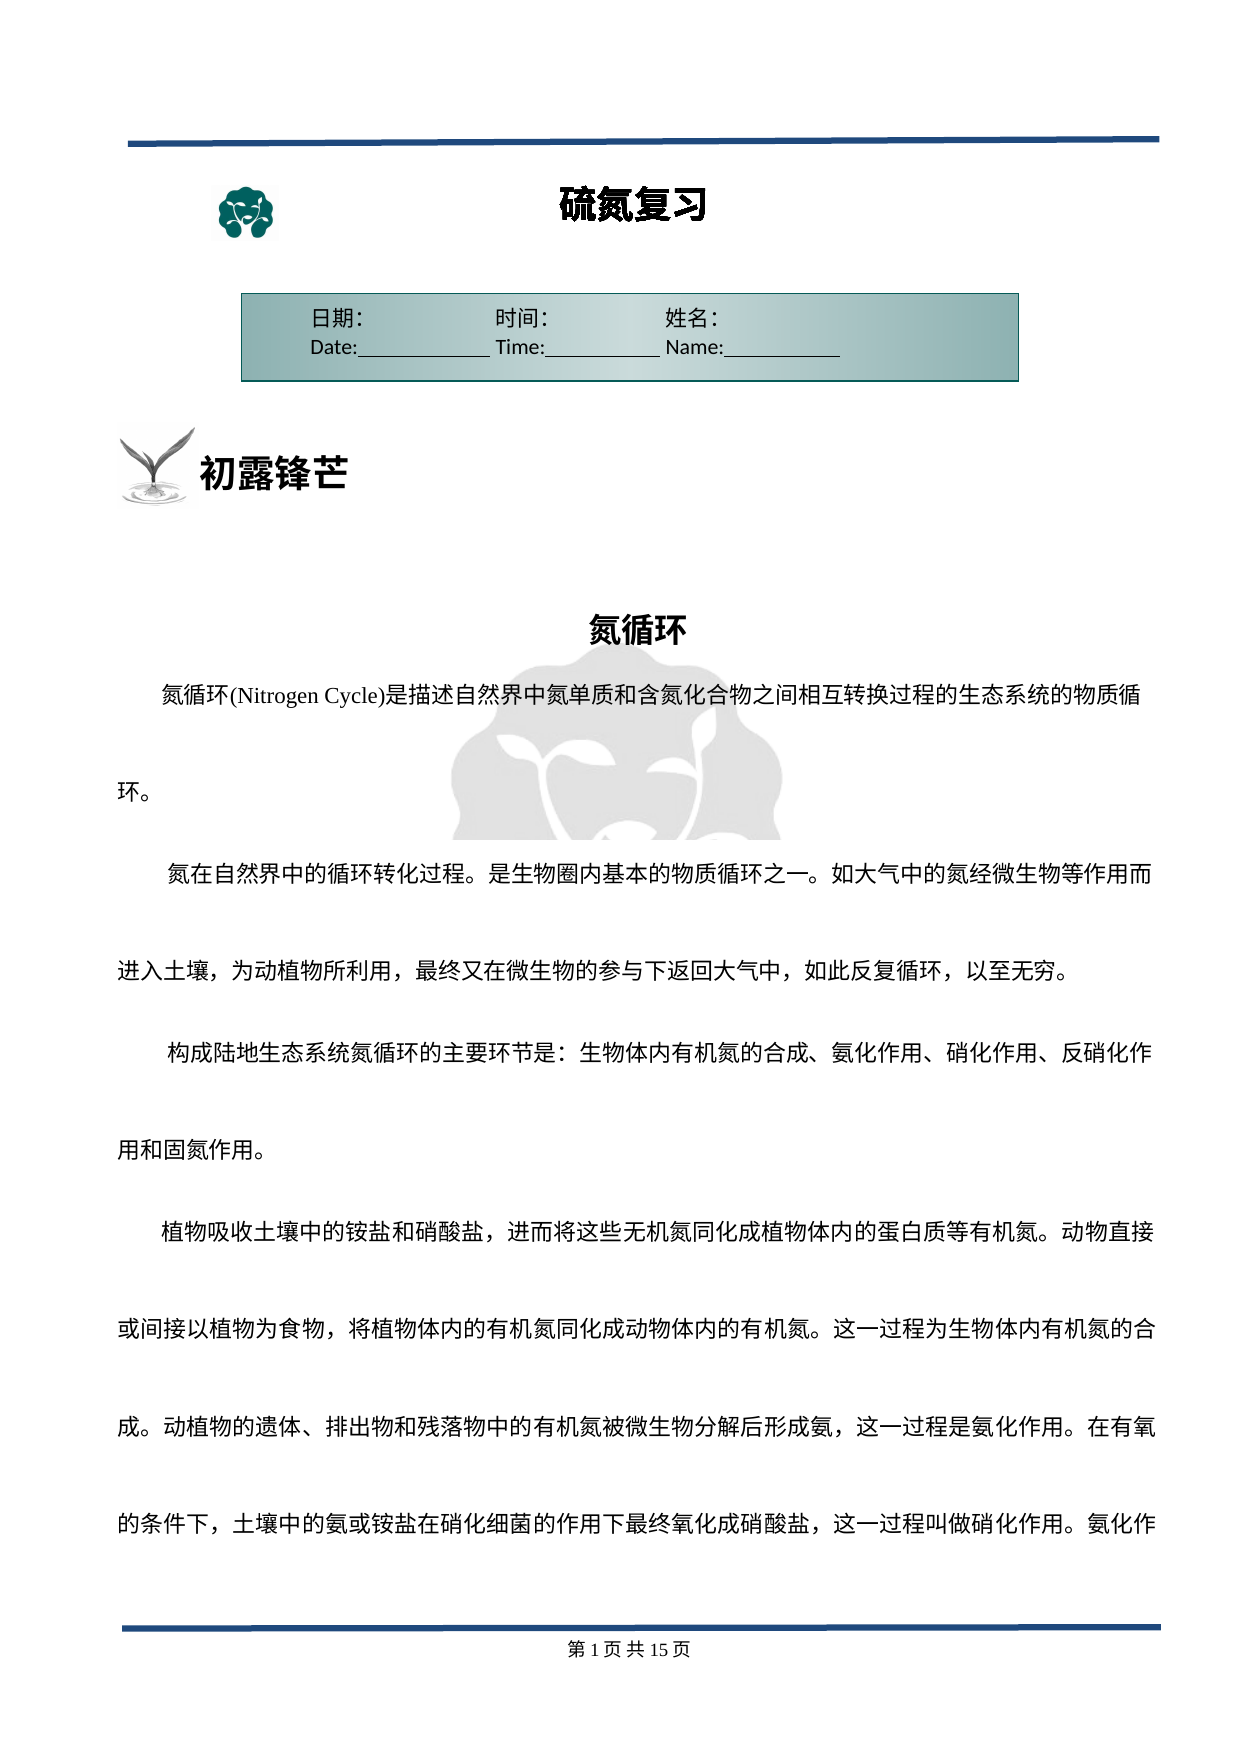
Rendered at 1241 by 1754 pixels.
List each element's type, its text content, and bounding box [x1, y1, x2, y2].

text 氮循环 [117, 596, 1159, 661]
text 氮在自然界中的循环转化过程。是生物圈内基本的物质循环之一。如大气中的氮经微生物等作用而进入土壤，为动植物所利用，最终又在微生物的参与下返回大气中，如此反复循环，以至无穷。 [117, 840, 1159, 1002]
text 构成陆地生态系统氮循环的主要环节是：生物体内有机氮的合成、氨化作用、硝化作用、反硝化作用和固氮作用。 [117, 1019, 1159, 1181]
text 氮循环(Nitrogen Cycle)是描述自然界中氮单质和含氮化合物之间相互转换过程的生态系统的物质循环。 [117, 661, 1159, 823]
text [117, 1198, 1159, 1556]
title 初露锋芒 [117, 422, 1159, 520]
